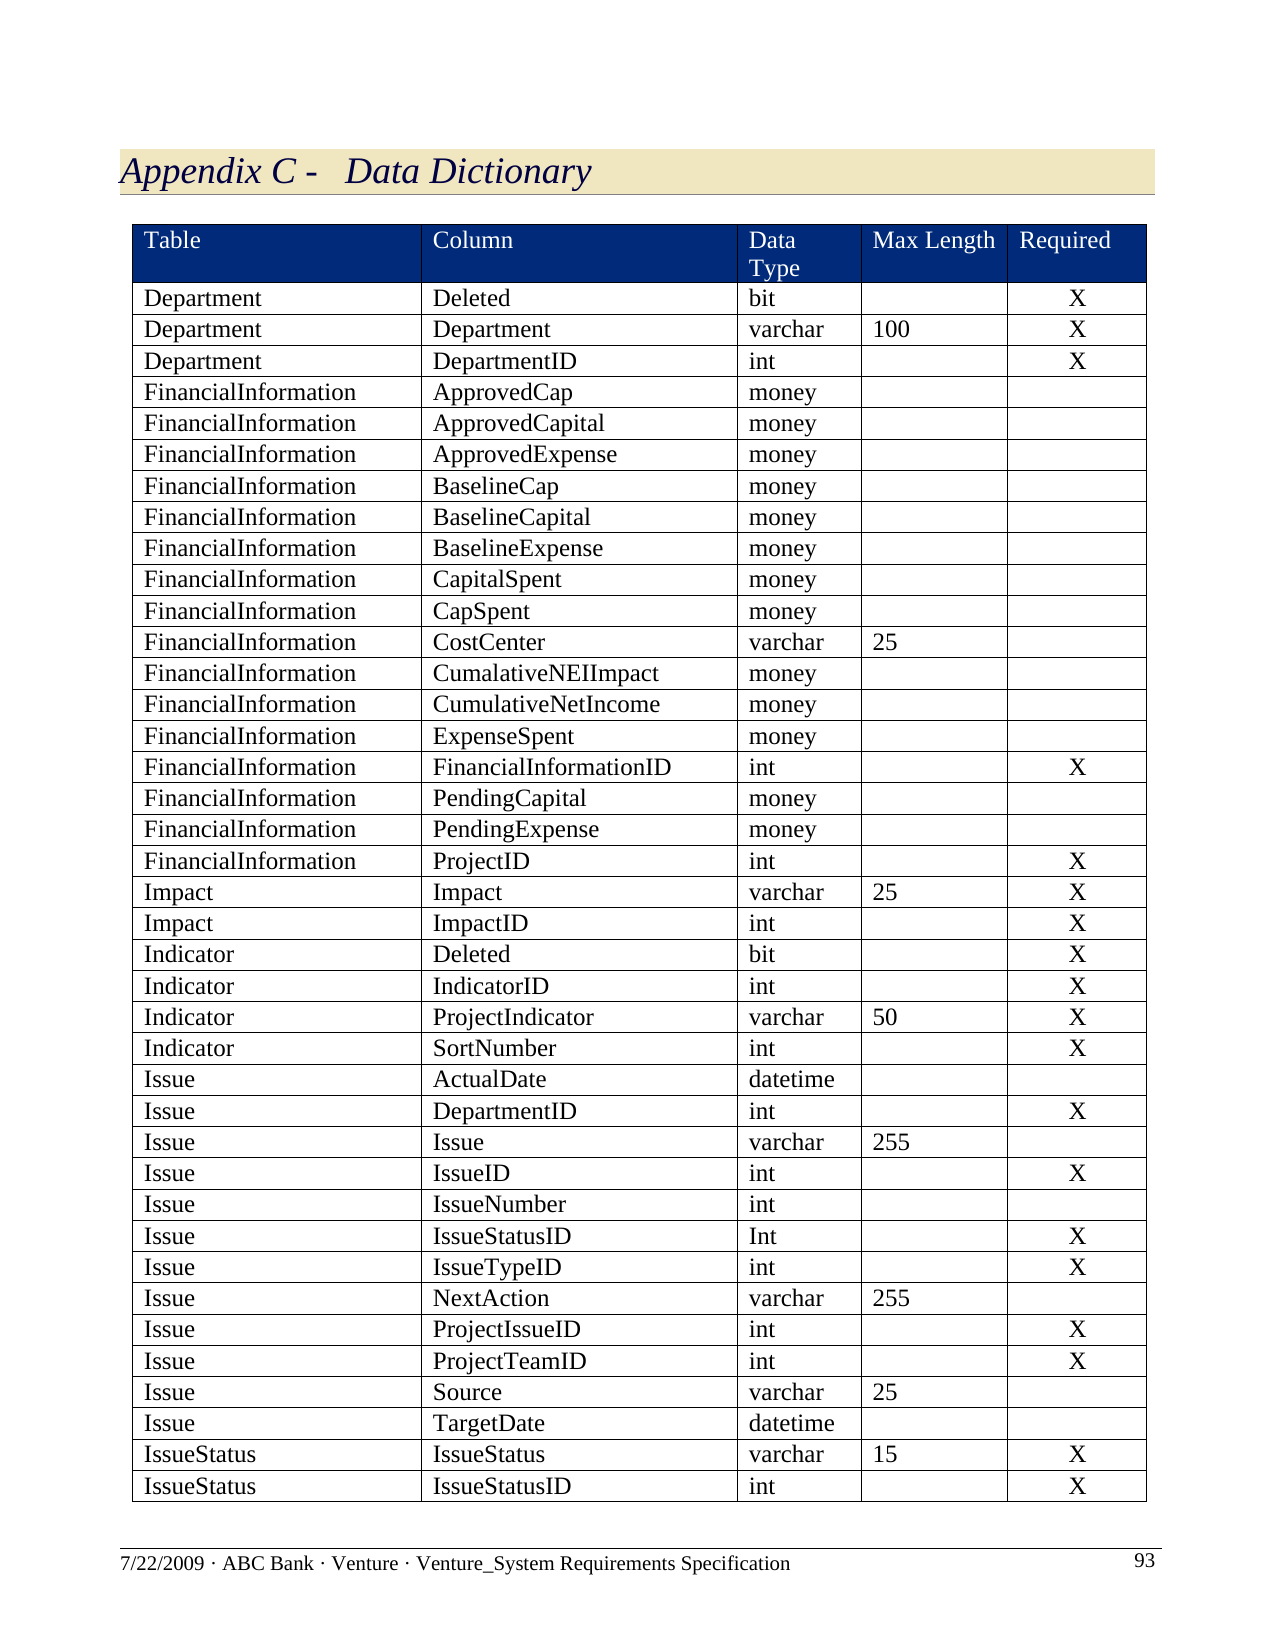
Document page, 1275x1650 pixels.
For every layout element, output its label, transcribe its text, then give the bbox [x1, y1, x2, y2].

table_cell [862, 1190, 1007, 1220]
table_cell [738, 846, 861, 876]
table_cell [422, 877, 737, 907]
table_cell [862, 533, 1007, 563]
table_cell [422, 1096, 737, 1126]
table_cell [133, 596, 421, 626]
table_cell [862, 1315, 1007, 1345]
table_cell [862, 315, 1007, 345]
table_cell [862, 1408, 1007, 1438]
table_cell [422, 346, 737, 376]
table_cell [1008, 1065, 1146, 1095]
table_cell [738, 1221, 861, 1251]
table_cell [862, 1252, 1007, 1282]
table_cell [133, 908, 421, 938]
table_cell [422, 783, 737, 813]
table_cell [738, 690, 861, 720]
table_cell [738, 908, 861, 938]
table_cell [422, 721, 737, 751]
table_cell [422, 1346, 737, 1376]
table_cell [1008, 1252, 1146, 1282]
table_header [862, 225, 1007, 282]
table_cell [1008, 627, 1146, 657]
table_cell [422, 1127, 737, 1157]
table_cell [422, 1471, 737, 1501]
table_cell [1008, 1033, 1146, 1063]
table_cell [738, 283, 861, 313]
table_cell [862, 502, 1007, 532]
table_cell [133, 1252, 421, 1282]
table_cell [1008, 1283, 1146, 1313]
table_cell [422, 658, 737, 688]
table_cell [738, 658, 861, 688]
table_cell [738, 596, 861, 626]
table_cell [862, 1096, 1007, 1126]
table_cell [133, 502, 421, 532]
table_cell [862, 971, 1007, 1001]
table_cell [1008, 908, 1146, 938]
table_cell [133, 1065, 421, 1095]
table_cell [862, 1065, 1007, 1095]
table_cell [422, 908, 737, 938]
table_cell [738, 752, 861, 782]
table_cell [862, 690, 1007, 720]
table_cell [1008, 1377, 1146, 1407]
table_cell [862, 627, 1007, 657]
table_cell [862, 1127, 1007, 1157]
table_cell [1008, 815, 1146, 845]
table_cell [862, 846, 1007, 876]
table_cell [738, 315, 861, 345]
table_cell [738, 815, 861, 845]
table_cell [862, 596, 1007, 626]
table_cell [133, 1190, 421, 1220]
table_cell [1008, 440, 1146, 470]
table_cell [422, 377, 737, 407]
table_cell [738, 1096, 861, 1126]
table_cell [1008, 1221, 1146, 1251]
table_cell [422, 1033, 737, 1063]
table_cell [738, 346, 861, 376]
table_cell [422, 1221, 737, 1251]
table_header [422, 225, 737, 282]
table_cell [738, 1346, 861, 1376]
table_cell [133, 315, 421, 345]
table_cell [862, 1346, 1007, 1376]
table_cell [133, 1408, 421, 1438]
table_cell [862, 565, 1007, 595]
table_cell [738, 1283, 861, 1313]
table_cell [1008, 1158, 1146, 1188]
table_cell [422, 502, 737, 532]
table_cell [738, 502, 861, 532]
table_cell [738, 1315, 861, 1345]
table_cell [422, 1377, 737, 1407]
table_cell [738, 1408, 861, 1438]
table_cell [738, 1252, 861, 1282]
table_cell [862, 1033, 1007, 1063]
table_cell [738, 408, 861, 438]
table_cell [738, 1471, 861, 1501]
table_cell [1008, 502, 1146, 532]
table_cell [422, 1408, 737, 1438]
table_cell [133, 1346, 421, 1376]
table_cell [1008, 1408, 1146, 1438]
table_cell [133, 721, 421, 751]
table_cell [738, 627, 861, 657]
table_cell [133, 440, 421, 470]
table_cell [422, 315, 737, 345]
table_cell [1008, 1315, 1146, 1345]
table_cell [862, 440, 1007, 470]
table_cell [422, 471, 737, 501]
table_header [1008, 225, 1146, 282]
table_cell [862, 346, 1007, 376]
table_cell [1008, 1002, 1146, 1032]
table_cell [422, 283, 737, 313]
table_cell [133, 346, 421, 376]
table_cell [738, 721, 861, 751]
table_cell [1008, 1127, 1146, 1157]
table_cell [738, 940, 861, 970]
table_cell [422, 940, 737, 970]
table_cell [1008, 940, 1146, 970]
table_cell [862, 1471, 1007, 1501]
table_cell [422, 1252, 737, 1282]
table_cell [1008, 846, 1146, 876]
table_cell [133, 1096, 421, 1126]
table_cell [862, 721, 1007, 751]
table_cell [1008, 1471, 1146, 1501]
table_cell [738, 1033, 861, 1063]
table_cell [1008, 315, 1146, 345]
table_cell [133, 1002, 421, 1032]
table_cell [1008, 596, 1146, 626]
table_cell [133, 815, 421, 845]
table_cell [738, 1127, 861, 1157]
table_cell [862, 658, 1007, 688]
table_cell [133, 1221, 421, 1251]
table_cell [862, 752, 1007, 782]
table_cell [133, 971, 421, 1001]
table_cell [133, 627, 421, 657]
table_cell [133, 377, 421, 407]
text Data Dictionary [120, 149, 1155, 194]
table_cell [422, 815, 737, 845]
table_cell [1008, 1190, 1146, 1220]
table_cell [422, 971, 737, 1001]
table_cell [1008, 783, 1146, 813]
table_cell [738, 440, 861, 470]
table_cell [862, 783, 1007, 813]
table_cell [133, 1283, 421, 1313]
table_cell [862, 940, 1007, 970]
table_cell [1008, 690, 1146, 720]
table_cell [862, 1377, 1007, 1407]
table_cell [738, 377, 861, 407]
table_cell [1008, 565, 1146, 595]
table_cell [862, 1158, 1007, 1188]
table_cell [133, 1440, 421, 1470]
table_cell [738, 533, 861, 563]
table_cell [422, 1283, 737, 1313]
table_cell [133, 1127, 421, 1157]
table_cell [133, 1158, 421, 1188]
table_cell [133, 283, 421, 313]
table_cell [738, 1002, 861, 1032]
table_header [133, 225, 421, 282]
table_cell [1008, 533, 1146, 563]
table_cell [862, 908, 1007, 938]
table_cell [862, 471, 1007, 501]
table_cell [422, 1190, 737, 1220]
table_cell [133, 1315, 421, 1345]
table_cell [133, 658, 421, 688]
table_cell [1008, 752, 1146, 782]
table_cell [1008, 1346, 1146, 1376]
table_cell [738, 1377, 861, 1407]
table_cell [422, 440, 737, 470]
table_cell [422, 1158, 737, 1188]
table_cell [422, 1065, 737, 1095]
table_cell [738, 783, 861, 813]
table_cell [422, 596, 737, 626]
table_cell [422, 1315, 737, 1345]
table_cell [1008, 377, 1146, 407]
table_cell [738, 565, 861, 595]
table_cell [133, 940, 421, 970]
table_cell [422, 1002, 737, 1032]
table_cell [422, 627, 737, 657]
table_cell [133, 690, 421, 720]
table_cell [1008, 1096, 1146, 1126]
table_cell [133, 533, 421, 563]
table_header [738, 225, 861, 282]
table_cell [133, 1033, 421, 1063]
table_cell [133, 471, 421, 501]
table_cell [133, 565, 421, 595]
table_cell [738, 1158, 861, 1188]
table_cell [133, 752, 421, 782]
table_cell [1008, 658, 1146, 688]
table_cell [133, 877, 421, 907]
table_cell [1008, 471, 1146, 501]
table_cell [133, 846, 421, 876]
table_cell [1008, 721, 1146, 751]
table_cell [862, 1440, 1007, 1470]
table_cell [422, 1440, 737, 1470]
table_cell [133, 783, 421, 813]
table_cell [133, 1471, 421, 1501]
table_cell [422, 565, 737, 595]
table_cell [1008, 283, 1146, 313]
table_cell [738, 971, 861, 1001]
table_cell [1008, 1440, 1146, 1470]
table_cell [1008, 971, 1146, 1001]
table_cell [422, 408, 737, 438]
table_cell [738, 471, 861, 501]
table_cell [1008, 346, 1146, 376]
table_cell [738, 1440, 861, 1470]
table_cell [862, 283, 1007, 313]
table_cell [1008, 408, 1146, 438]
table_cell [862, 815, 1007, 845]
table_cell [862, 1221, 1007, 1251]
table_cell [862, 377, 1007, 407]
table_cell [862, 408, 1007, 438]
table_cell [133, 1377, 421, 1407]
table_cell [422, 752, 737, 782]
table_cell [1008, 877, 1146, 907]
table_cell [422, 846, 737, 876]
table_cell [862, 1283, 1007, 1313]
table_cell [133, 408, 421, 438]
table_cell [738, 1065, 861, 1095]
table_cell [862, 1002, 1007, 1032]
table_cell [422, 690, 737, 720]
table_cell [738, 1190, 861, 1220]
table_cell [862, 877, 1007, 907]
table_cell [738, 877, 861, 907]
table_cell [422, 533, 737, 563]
